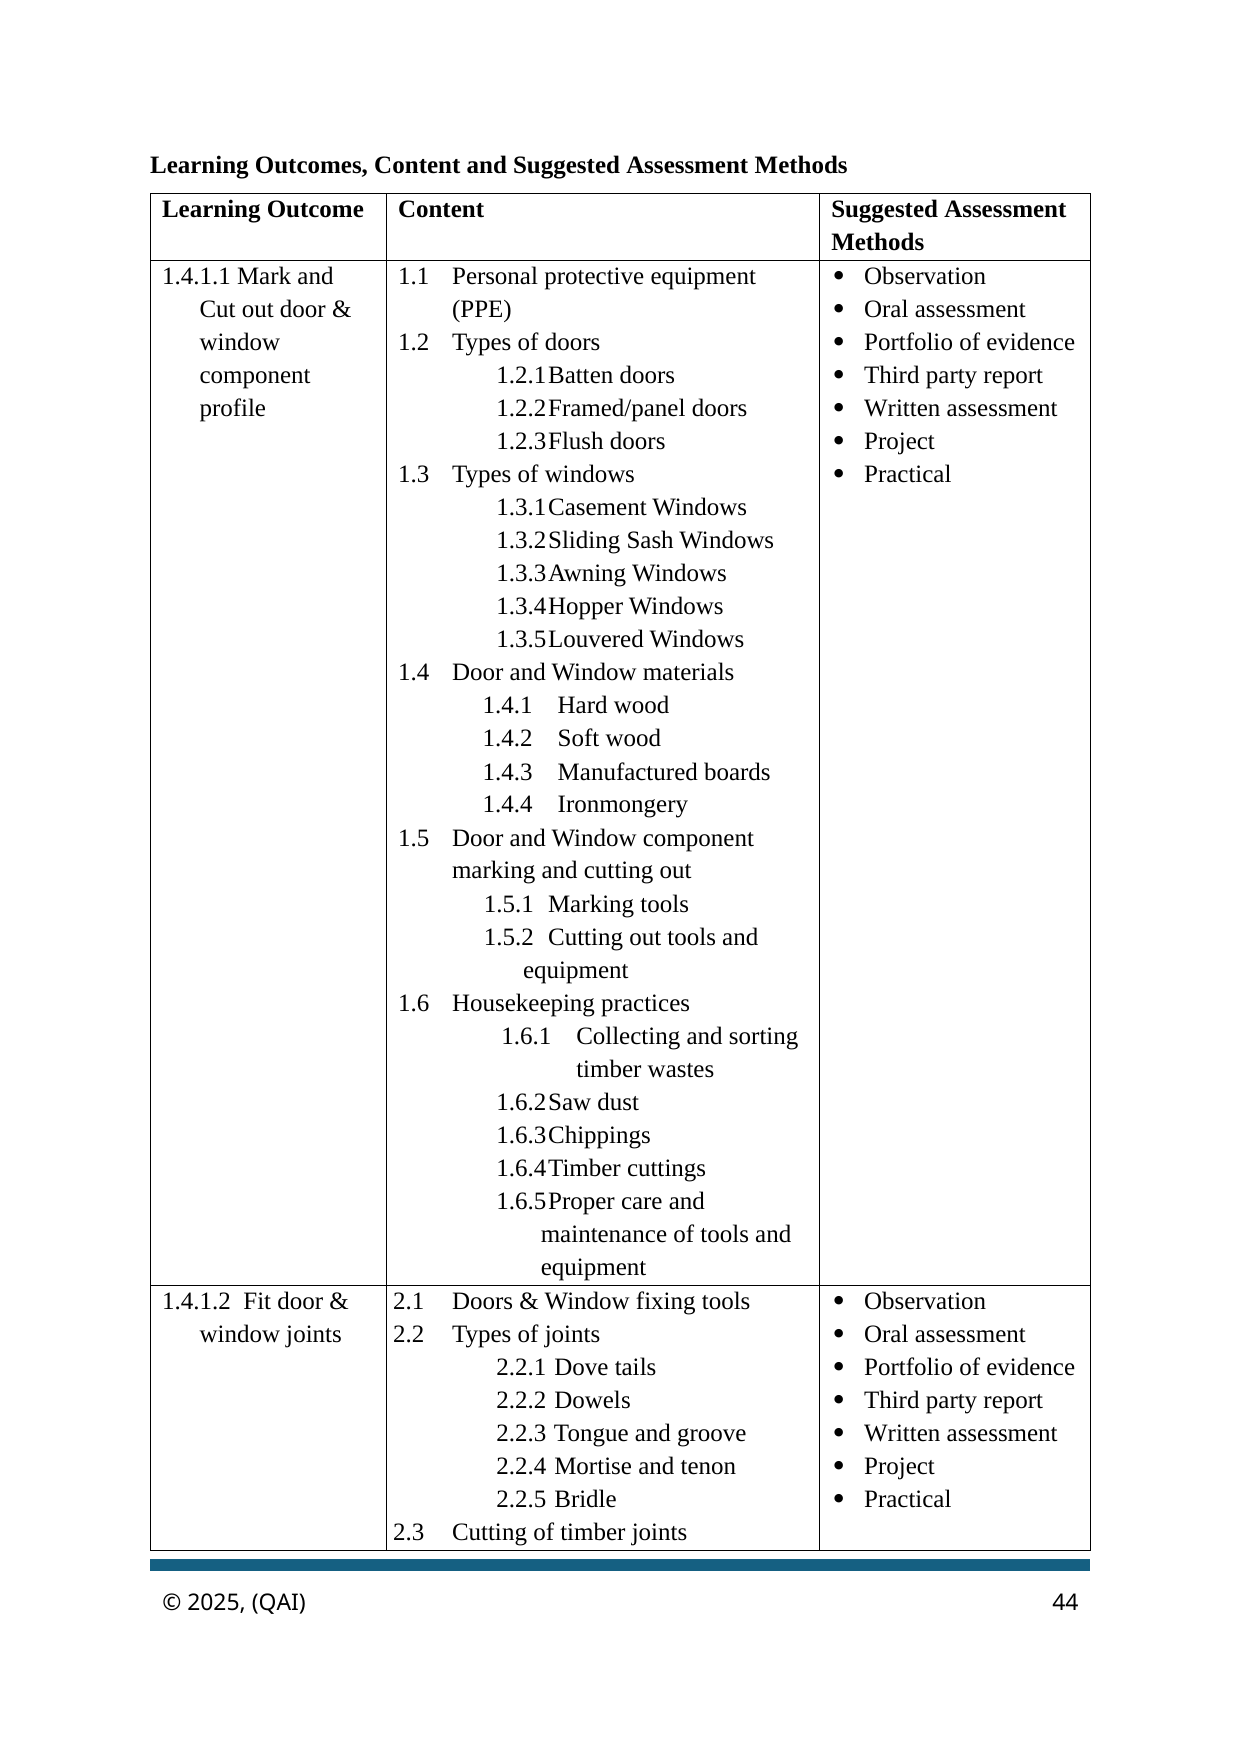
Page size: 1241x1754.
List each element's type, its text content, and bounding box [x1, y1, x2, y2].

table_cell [820, 1286, 1090, 1550]
table_cell Observation Oral assessment Portfolio of evidence Third party report Written assessment Project Practical [820, 261, 1090, 1285]
text Learning Outcomes, Content and Suggested Assessment Methods [150, 150, 1090, 179]
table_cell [151, 1286, 386, 1550]
table_cell Personal protective equipment (PPE) Types of doors Batten doors Framed/panel doors Flush doors Types of windows Casement Windows Sliding Sash Windows Awning Windows Hopper Windows Louvered Windows Door and Window materials Hard wood Soft wood Manufactured boards Ironmongery Door and Window component marking and cutting out Marking tools Cutting out tools and equipment Housekeeping practices Collecting and sorting timber wastes Saw dust Chippings Timber cuttings Proper care and maintenance of tools and equipment [387, 261, 819, 1285]
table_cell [387, 1286, 819, 1550]
table_header Content [387, 194, 819, 260]
table_header Suggested Assessment Methods [820, 194, 1090, 260]
table_header Learning Outcome [151, 194, 386, 260]
table_cell Mark and Cut out door & window component profile [151, 261, 386, 1285]
